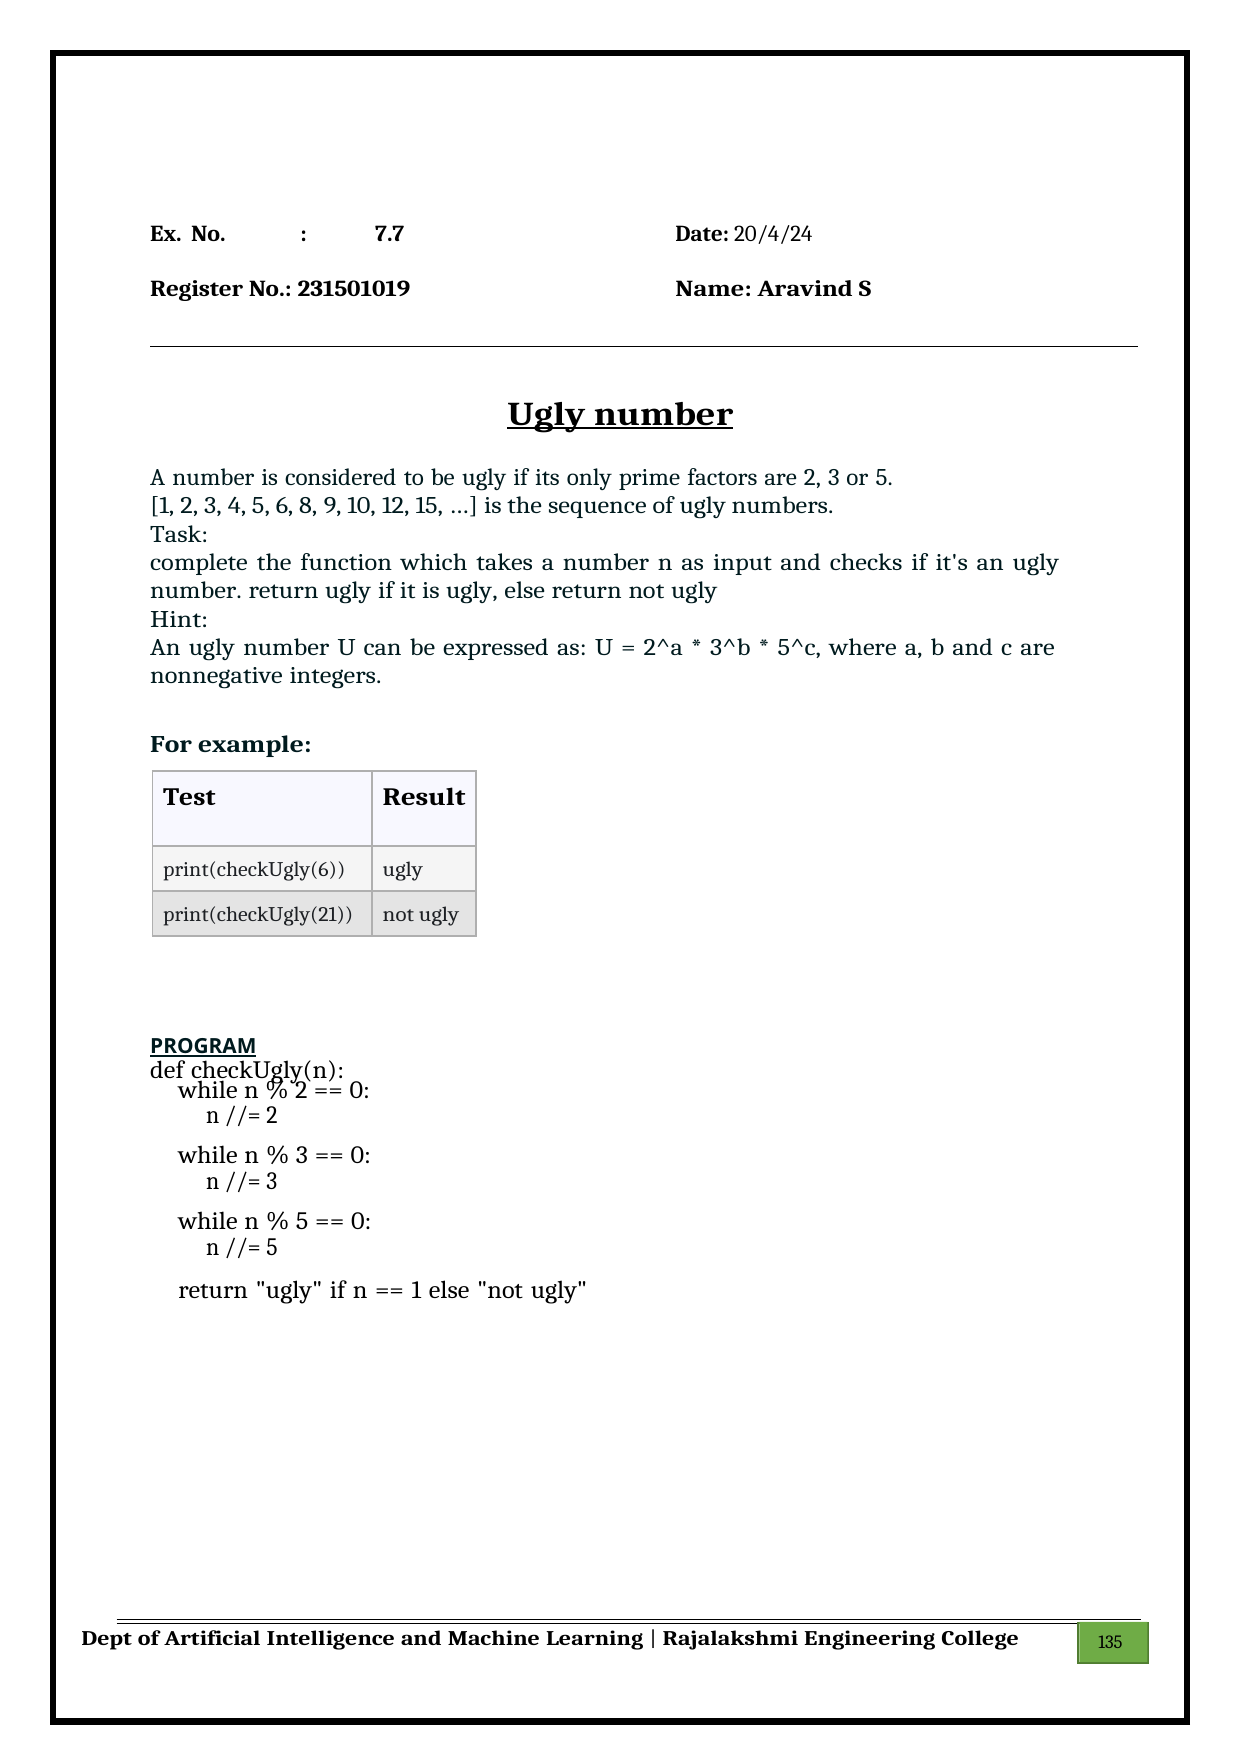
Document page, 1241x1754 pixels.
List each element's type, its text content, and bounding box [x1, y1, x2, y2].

subtitle Ugly number [411, 395, 829, 433]
text [1, 2, 3, 4, 5, 6, 8, 9, 10, 12, 15, …] is the sequence of ugly numbers. [150, 492, 1103, 520]
text complete the function which takes a number n as input and checks if it's an ugly number. return ugly if it is ugly, else return not ugly [150, 549, 1103, 604]
text A number is considered to be ugly if its only prime factors are 2, 3 or 5. [150, 464, 1103, 491]
table_cell print(checkUgly(21)) [153, 892, 371, 935]
table_cell ugly [373, 847, 475, 890]
text n //= 3 [206, 1168, 1103, 1194]
text Hint: [150, 605, 1103, 633]
subtitle For example: [150, 731, 1103, 758]
text def checkUgly(n): while n % 2 == 0: [150, 1061, 389, 1104]
text while n % 5 == 0: [178, 1209, 1103, 1235]
text Register No.: 231501019 Name: Aravind S [150, 276, 1103, 302]
text Task: [150, 520, 1103, 548]
text n //= 5 [206, 1235, 1103, 1261]
text n //= 2 [206, 1104, 1103, 1128]
text while n % 3 == 0: [178, 1143, 1103, 1168]
table_cell not ugly [373, 892, 475, 935]
table_header Test [153, 772, 371, 845]
text return "ugly" if n == 1 else "not ugly" [178, 1276, 1103, 1304]
text An ugly number U can be expressed as: U = 2^a * 3^b * 5^c, where a, b and c are nonnegative integers. [150, 634, 1103, 689]
table_header Result [373, 772, 475, 845]
table_cell print(checkUgly(6)) [153, 847, 371, 890]
text PROGRAM [150, 1033, 1103, 1058]
text Ex. No. : 7.7 Date: 20/4/24 [150, 221, 1103, 247]
